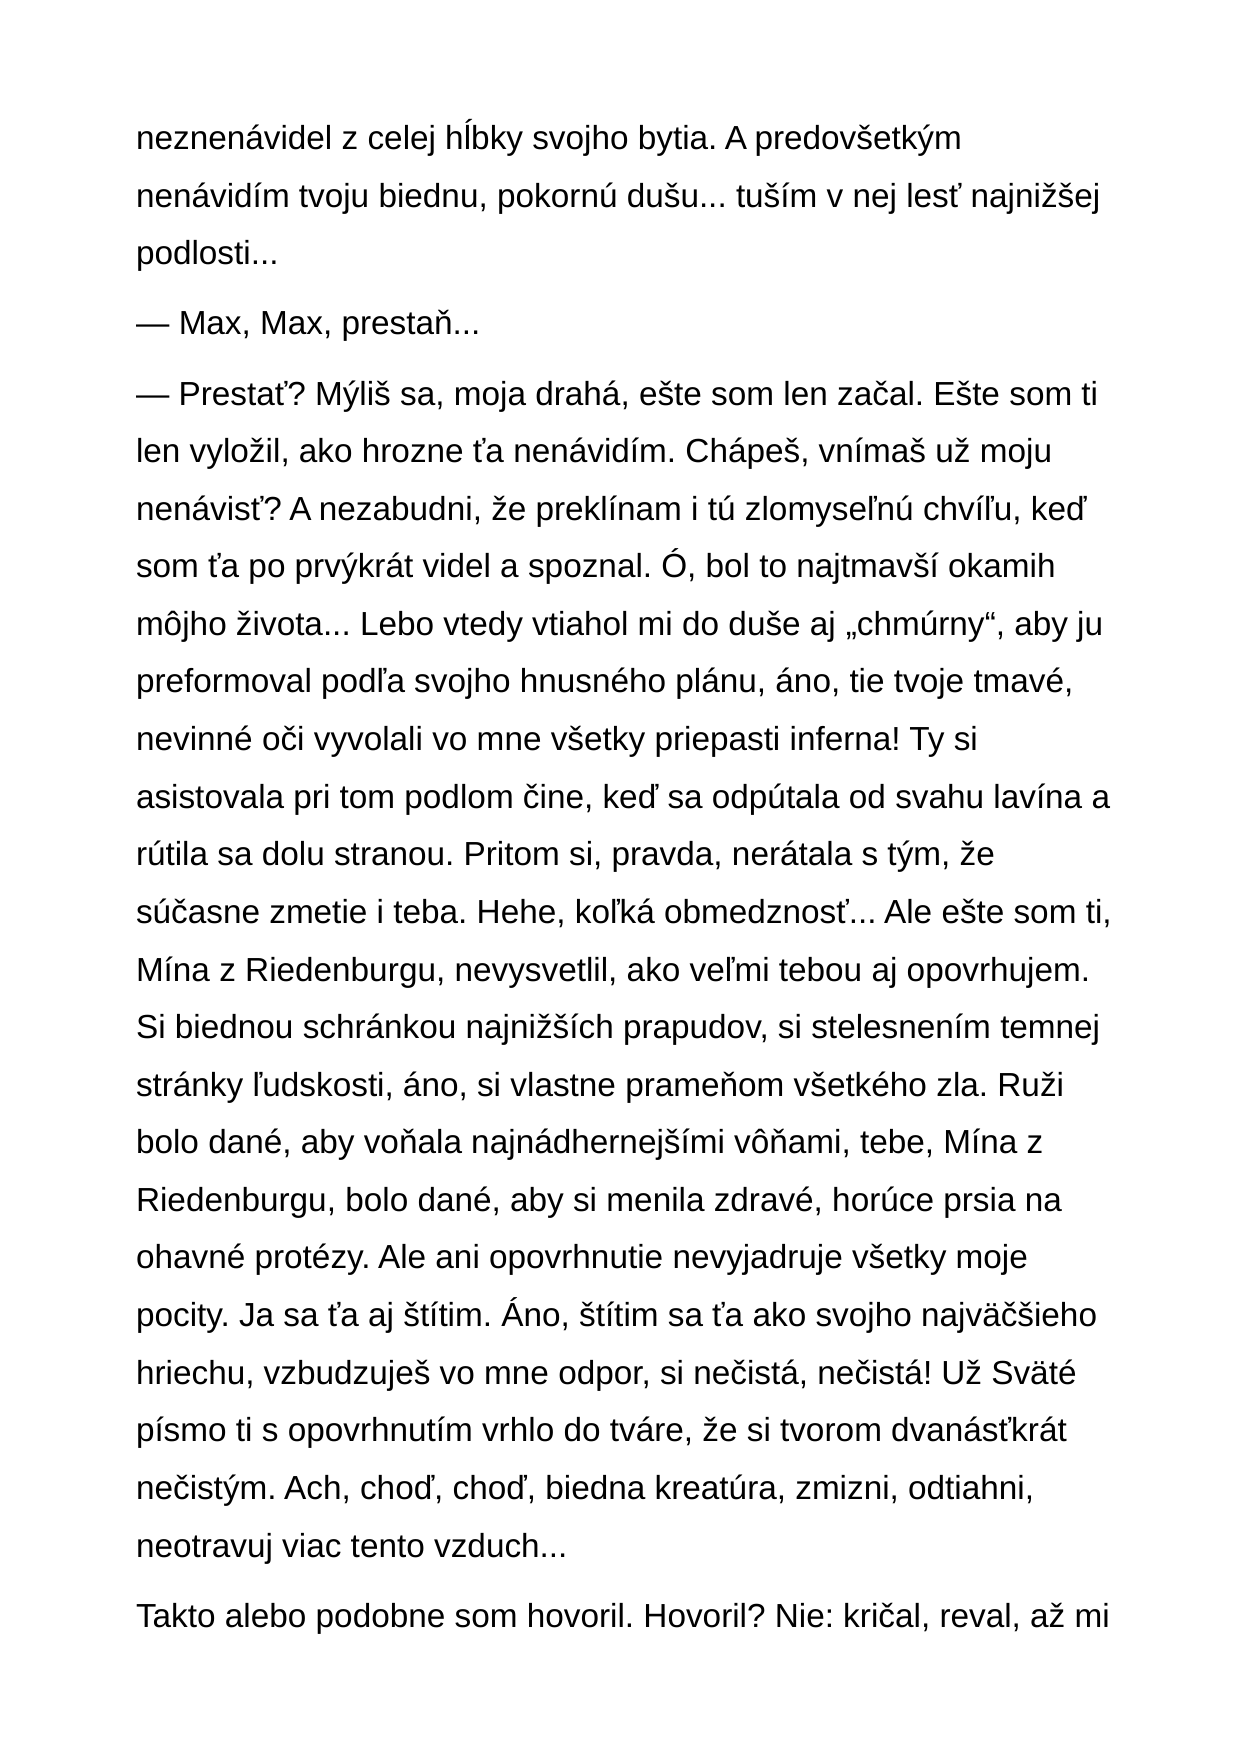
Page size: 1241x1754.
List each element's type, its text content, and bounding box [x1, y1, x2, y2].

text — Prestať? Mýliš sa, moja drahá, ešte som len začal. Ešte som ti len vyložil, ako hrozne ťa nenávidím. Chápeš, vnímaš už moju nenávisť? A nezabudni, že preklínam i tú zlomyseľnú chvíľu, keď som ťa po prvýkrát videl a spoznal. Ó, bol to najtmavší okamih môjho života... Lebo vtedy vtiahol mi do duše aj „chmúrny“, aby ju preformoval podľa svojho hnusného plánu, áno, tie tvoje tmavé, nevinné oči vyvolali vo mne všetky priepasti inferna! Ty si asistovala pri tom podlom čine, keď sa odpútala od svahu lavína a rútila sa dolu stranou. Pritom si, pravda, nerátala s tým, že súčasne zmetie i teba. Hehe, koľká obmedznosť... Ale ešte som ti, Mína z Riedenburgu, nevysvetlil, ako veľmi tebou aj opovrhujem. Si biednou schránkou najnižších prapudov, si stelesnením temnej stránky ľudskosti, áno, si vlastne prameňom všetkého zla. Ruži bolo dané, aby voňala najnádhernejšími vôňami, tebe, Mína z Riedenburgu, bolo dané, aby si menila zdravé, horúce prsia na ohavné protézy. Ale ani opovrhnutie nevyjadruje všetky moje pocity. Ja sa ťa aj štítim. Áno, štítim sa ťa ako svojho najväčšieho hriechu, vzbudzuješ vo mne odpor, si nečistá, nečistá! Už Sväté písmo ti s opovrhnutím vrhlo do tváre, že si tvorom dvanásťkrát nečistým. Ach, choď, choď, biedna kreatúra, zmizni, odtiahni, neotravuj viac tento vzduch... [136, 373, 1122, 1564]
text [136, 118, 1122, 272]
text — Max, Max, prestaň... [136, 303, 1122, 342]
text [136, 1596, 1122, 1634]
